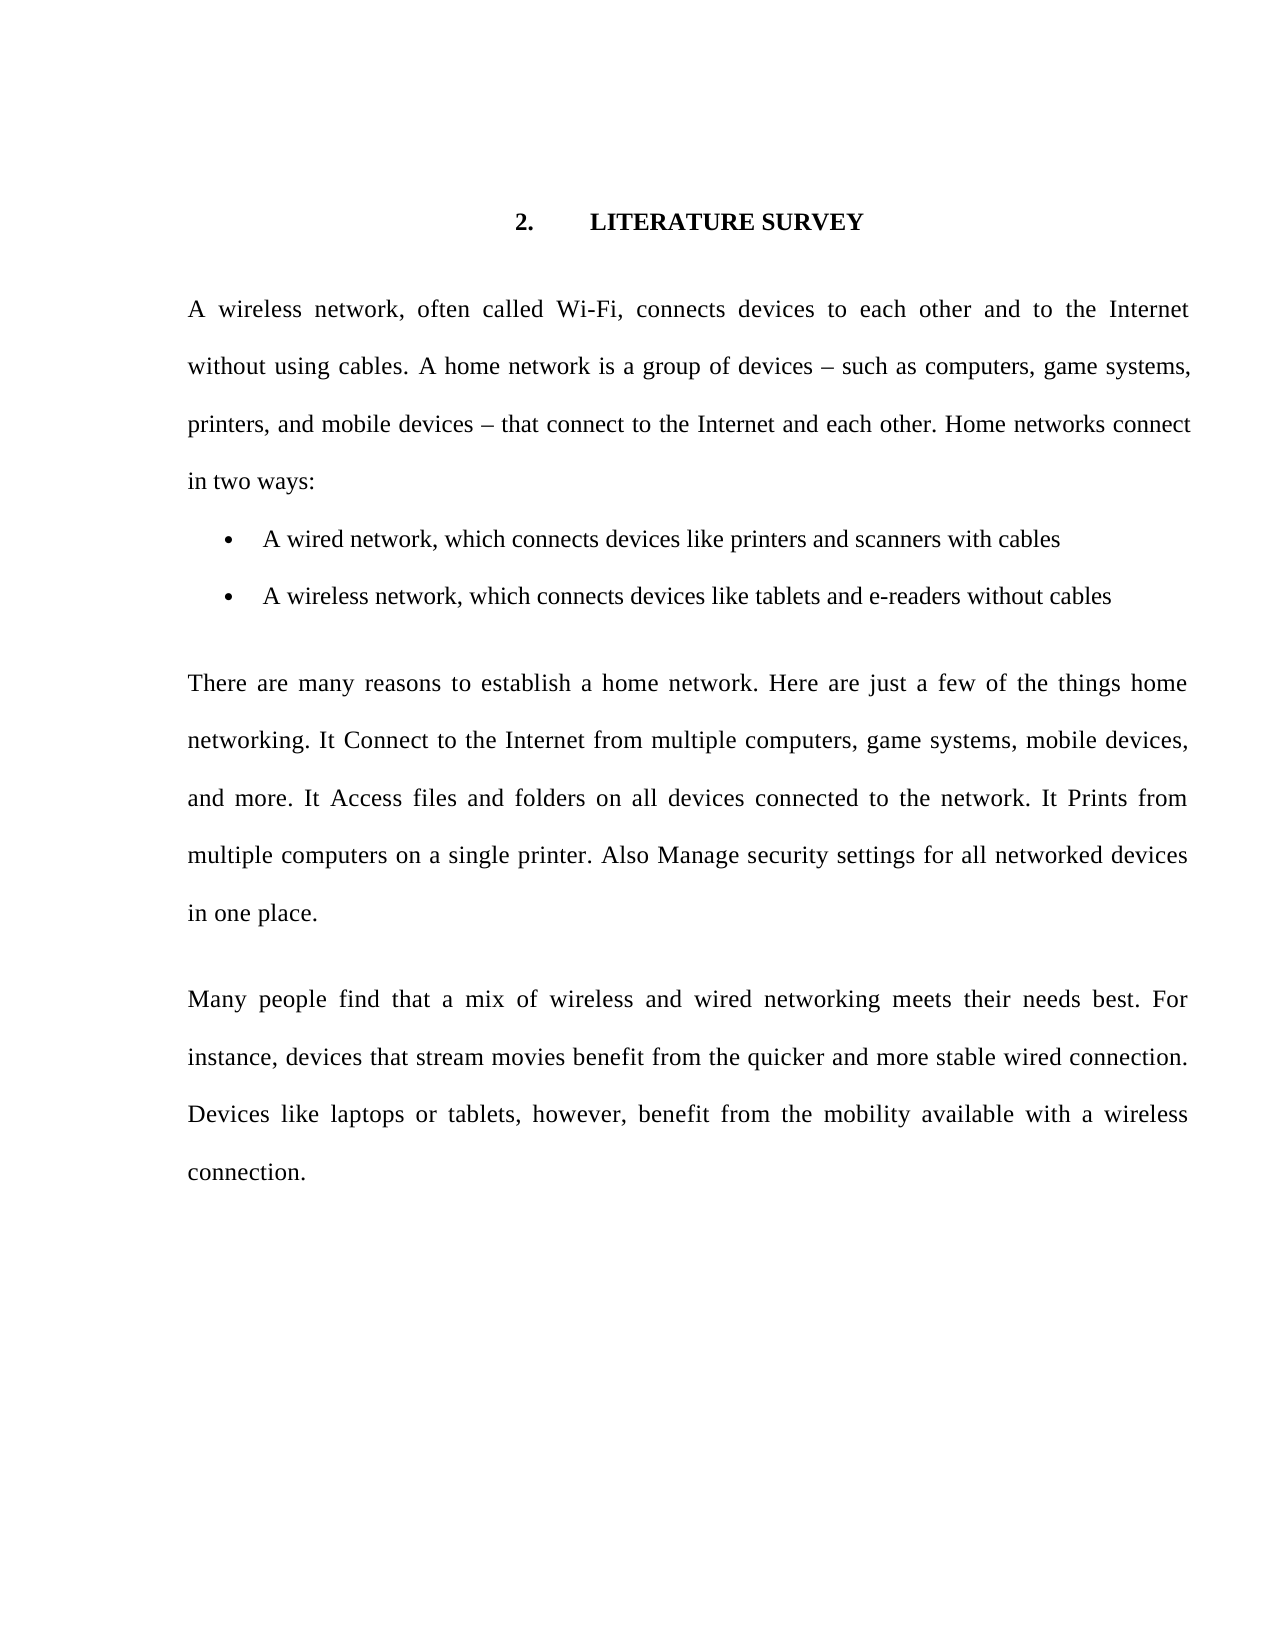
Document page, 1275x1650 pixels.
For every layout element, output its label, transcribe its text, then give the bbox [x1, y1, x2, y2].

text There are many reasons to establish a home network. Here are just a few of the things home networking. It Connect to the Internet from multiple computers, game systems, mobile devices, and more. It Access files and folders on all devices connected to the network. It Prints from multiple computers on a single printer. Also Manage security settings for all networked devices in one place. [187, 678, 1191, 927]
list LITERATURE SURVEY [187, 207, 1192, 236]
text A wireless network, often called Wi-Fi, connects devices to each other and to the Internet without using cables. A home network is a group of devices – such as computers, game systems, printers, and mobile devices – that connect to the Internet and each other. Home networks connect in two ways: [187, 317, 1192, 495]
list A wired network, which connects devices like printers and scanners with cables [225, 524, 1192, 552]
text Many people find that a mix of wireless and wired networking meets their needs best. For instance, devices that stream movies benefit from the quicker and more stable wired connection. Devices like laptops or tablets, however, benefit from the mobility available with a wireless connection. [187, 984, 1191, 1186]
list A wireless network, which connects devices like tablets and e-readers without cables [225, 581, 1192, 610]
